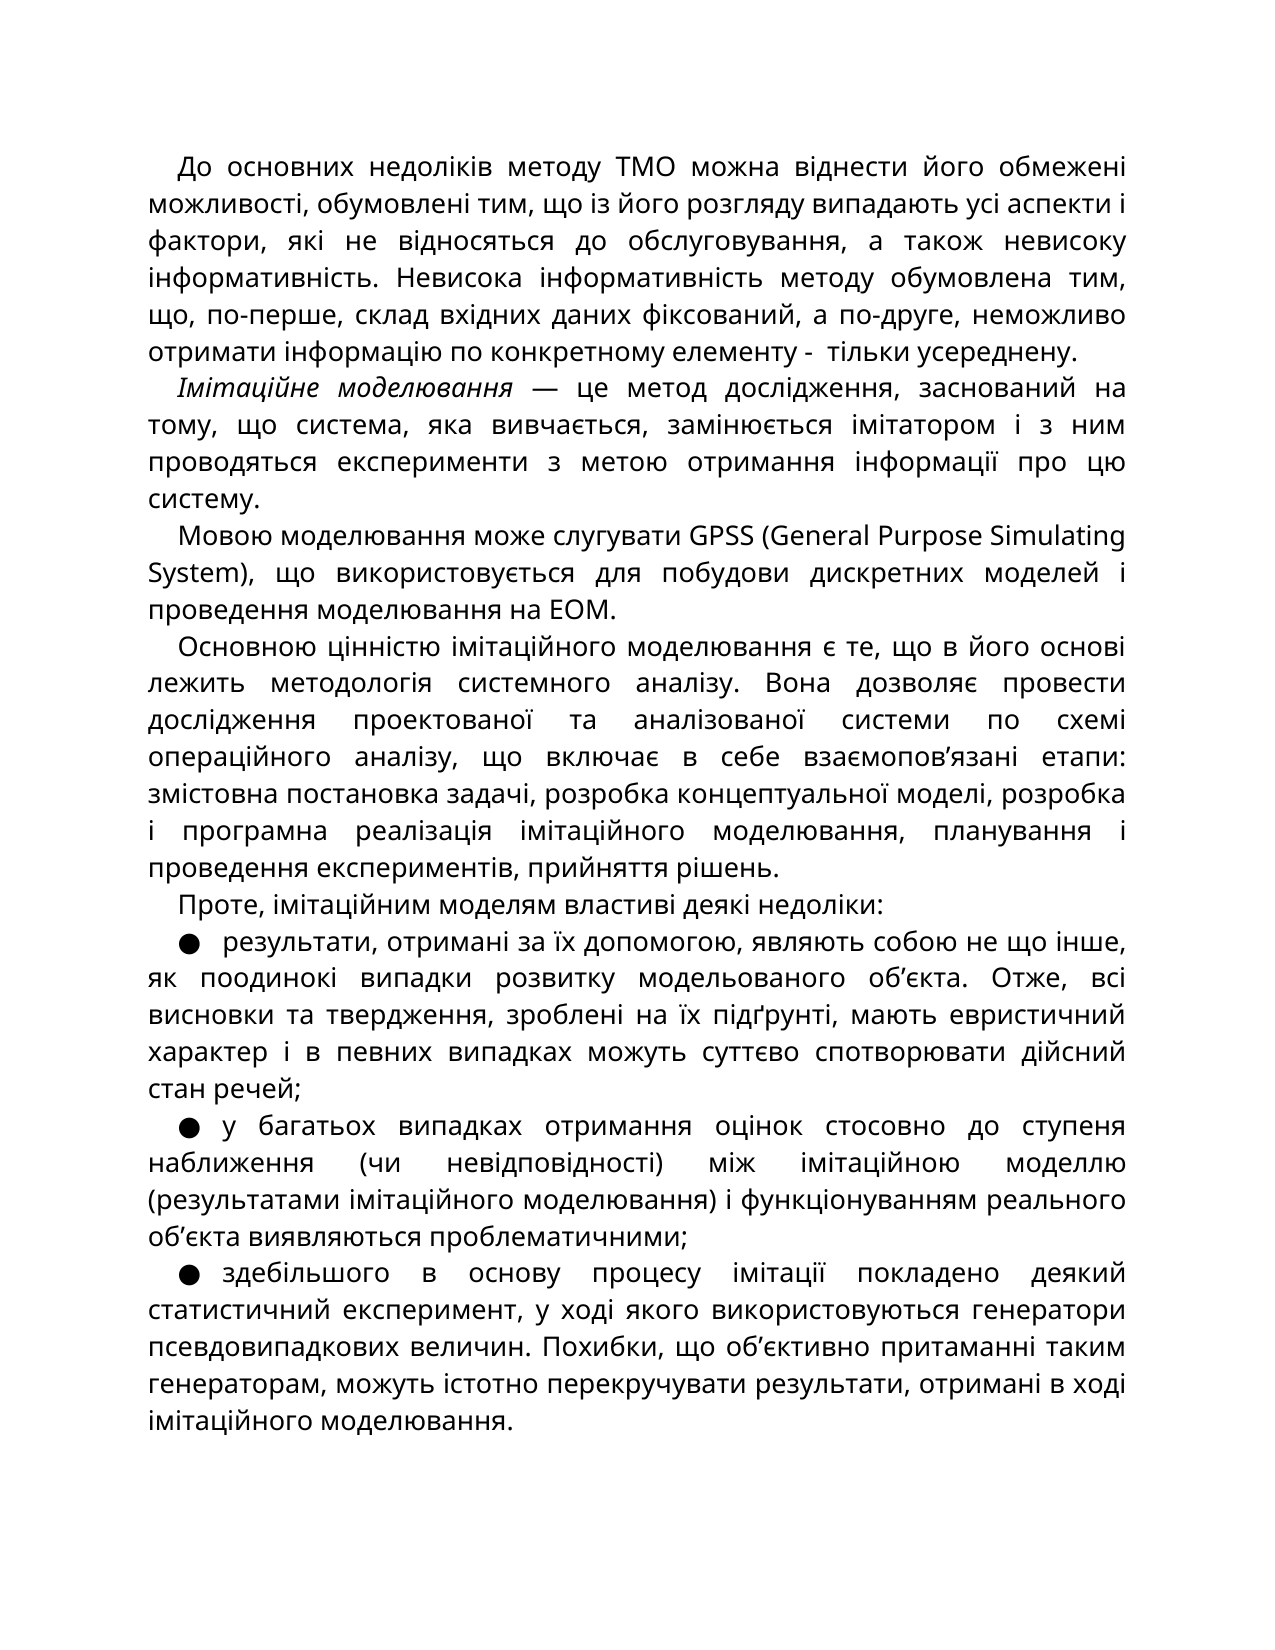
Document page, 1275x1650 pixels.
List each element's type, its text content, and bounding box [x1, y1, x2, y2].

text Проте, імітаційним моделям властиві деякі недоліки: [148, 885, 1127, 922]
text Мовою моделювання може слугувати GPSS (General Purpose Simulating System), що використовується для побудови дискретних моделей і проведення моделювання на ЕОМ. [148, 516, 1127, 627]
list результати, отримані за їх допомогою, являють собою не що інше, як поодинокі випадки розвитку модельованого об’єкта. Отже, всі висновки та твердження, зроблені на їх підґрунті, мають евристичний характер і в певних випадках можуть суттєво спотворювати дійсний стан речей; [148, 922, 1127, 1106]
text Імітаційне моделювання — це метод дослідження, заснований на тому, що система, яка вивчається, замінюється імітатором і з ним проводяться експерименти з метою отримання інформації про цю систему. [148, 369, 1127, 516]
text Основною цінністю імітаційного моделювання є те, що в його основі лежить методологія системного аналізу. Вона дозволяє провести дослідження проектованої та аналізованої системи по схемі операційного аналізу, що включає в себе взаємопов’язані етапи: змістовна постановка задачі, розробка концептуальної моделі, розробка і програмна реалізація імітаційного моделювання, планування і проведення експериментів, прийняття рішень. [148, 627, 1127, 885]
list у багатьох випадках отримання оцінок стосовно до ступеня наближення (чи невідповідності) між імітаційною моделлю (результатами імітаційного моделювання) і функціонуванням реального об’єкта виявляються проблематичними; [148, 1106, 1127, 1254]
list здебільшого в основу процесу імітації покладено деякий статистичний експеримент, у ході якого використовуються генератори псевдовипадкових величин. Похибки, що об’єктивно притаманні таким генераторам, можуть істотно перекручувати результати, отримані в ході імітаційного моделювання. [148, 1254, 1127, 1438]
text До основних недоліків методу ТМО можна віднести його обмежені можливості, обумовлені тим, що із його розгляду випадають усі аспекти і фактори, які не відносяться до обслуговування, а також невисоку інформативність. Невисока інформативність методу обумовлена тим, що, по-перше, склад вхідних даних фіксований, а по-друге, неможливо отримати інформацію по конкретному елементу - тільки усереднену. [148, 148, 1127, 369]
